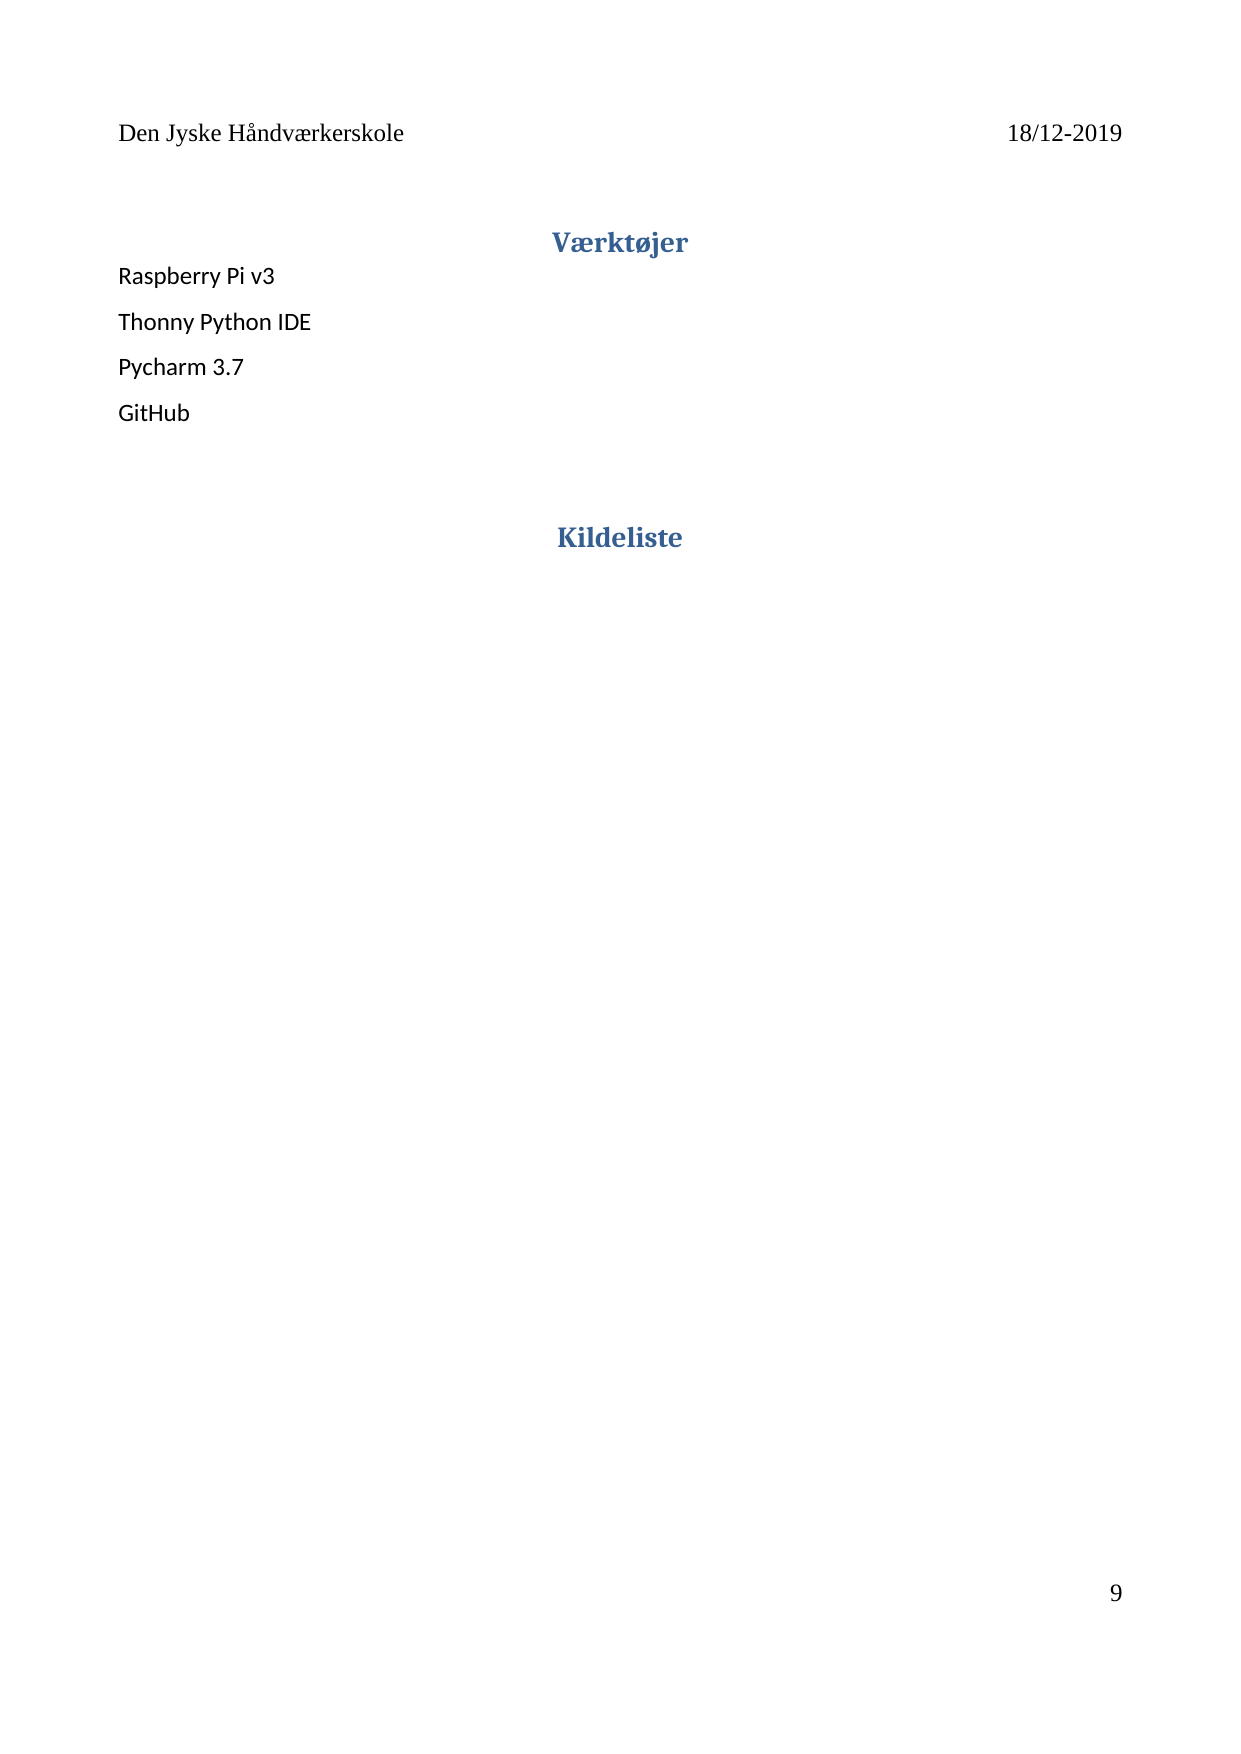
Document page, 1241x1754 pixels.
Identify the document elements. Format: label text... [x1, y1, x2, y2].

text GitHub [118, 397, 1122, 428]
subtitle Værktøjer [118, 226, 1122, 260]
text Raspberry Pi v3 [118, 260, 1122, 290]
subtitle Kildeliste [118, 522, 1122, 555]
text Thonny Python IDE [118, 306, 1122, 336]
text Pycharm 3.7 [118, 351, 1122, 382]
